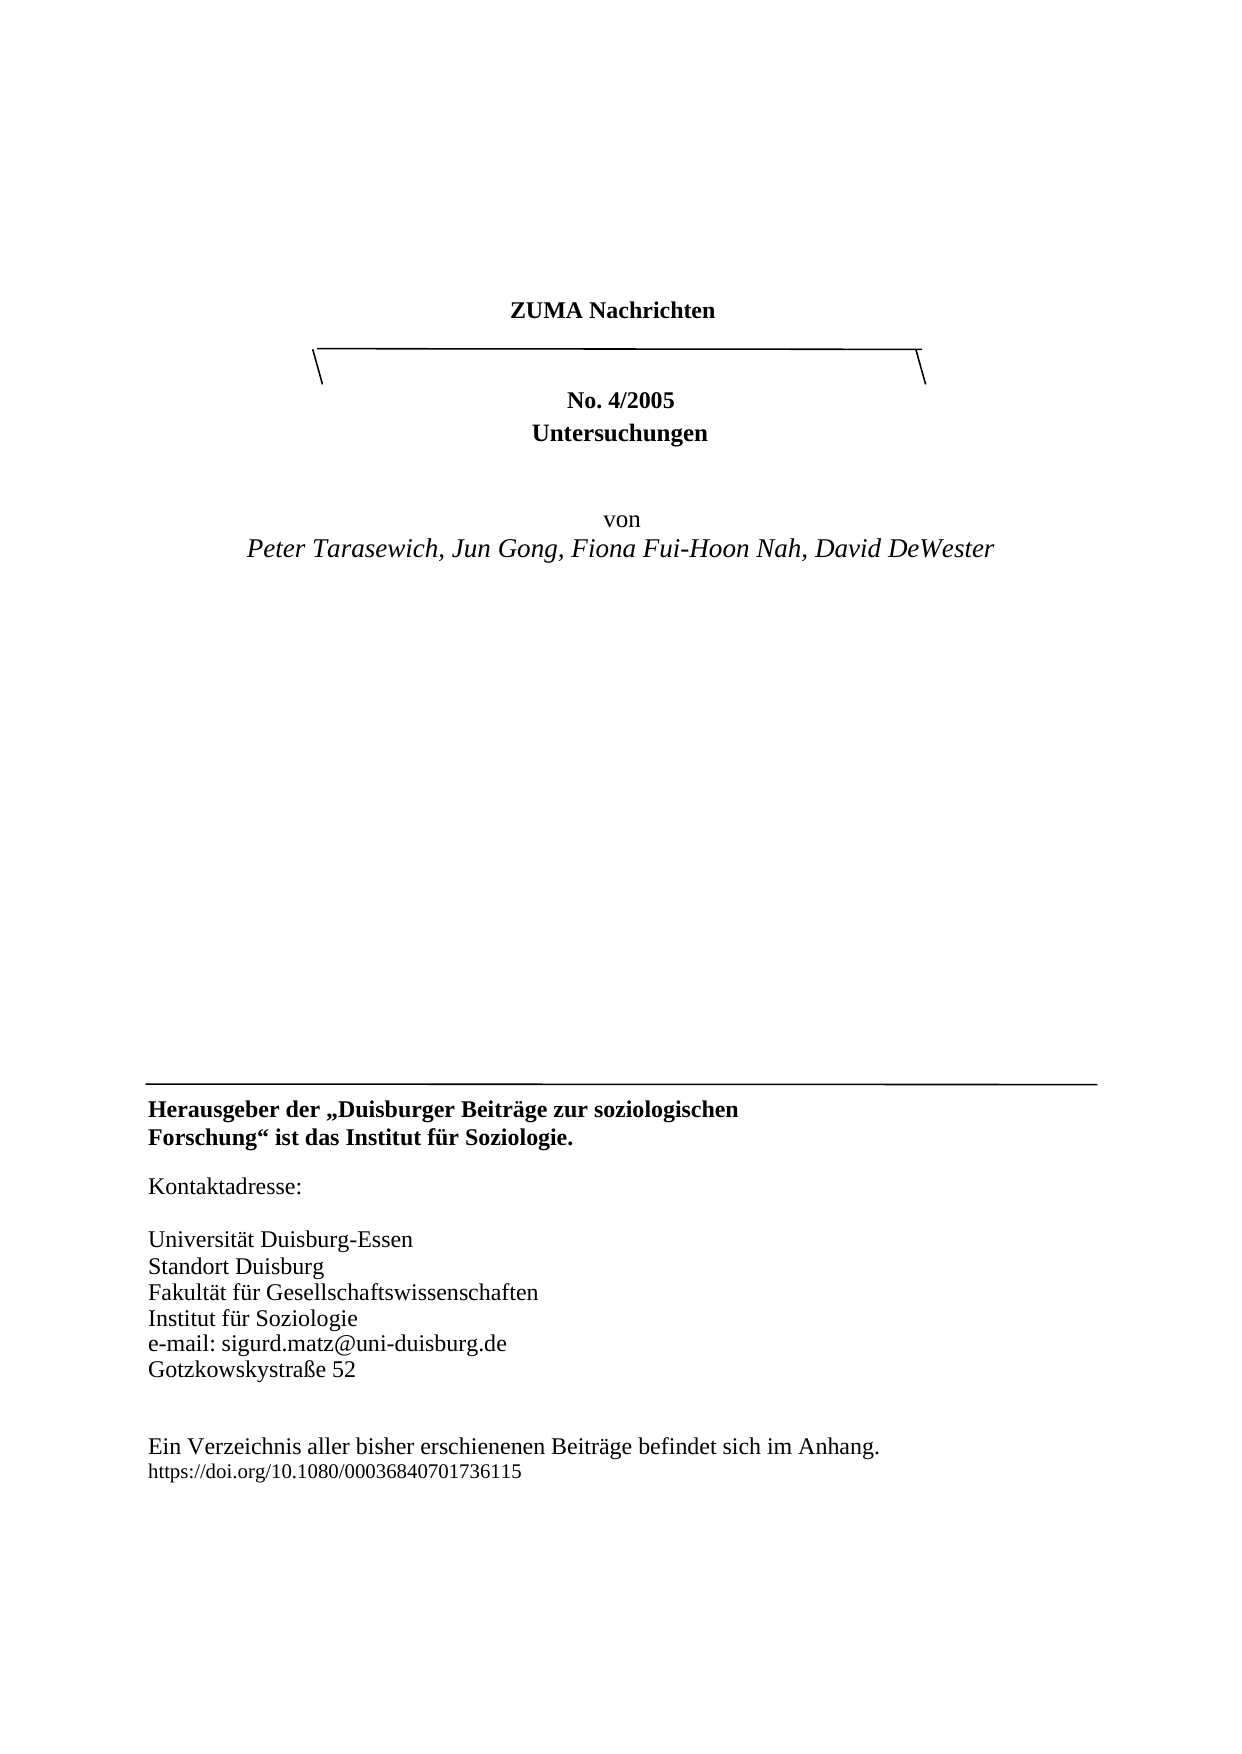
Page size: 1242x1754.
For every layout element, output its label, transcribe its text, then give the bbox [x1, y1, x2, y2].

text e-mail: sigurd.matz@uni-duisburg.de [148, 1332, 1092, 1357]
text Kontaktadresse: [148, 1172, 1092, 1199]
text von [148, 504, 1096, 533]
text ZUMA Nachrichten [148, 297, 1077, 324]
text Fakultät für Gesellschaftswissenschaften [148, 1280, 1092, 1306]
text https://doi.org/10.1080/00036840701736115 [148, 1459, 1092, 1483]
text Universität Duisburg-Essen [148, 1225, 1092, 1253]
text Peter Tarasewich, Jun Gong, Fiona Fui-Hoon Nah, David DeWester [148, 533, 1094, 564]
text Herausgeber der „Duisburger Beiträge zur soziologischen Forschung“ ist das Institut für Soziologie. [148, 1096, 837, 1150]
text No. 4/2005 [148, 386, 1094, 414]
text Institut für Soziologie [148, 1306, 1092, 1332]
text Untersuchungen [148, 418, 1092, 446]
text Ein Verzeichnis aller bisher erschienenen Beiträge befindet sich im Anhang. [148, 1432, 1092, 1459]
text Standort Duisburg [148, 1253, 1092, 1280]
text Gotzkowskystraße 52 [148, 1357, 443, 1383]
